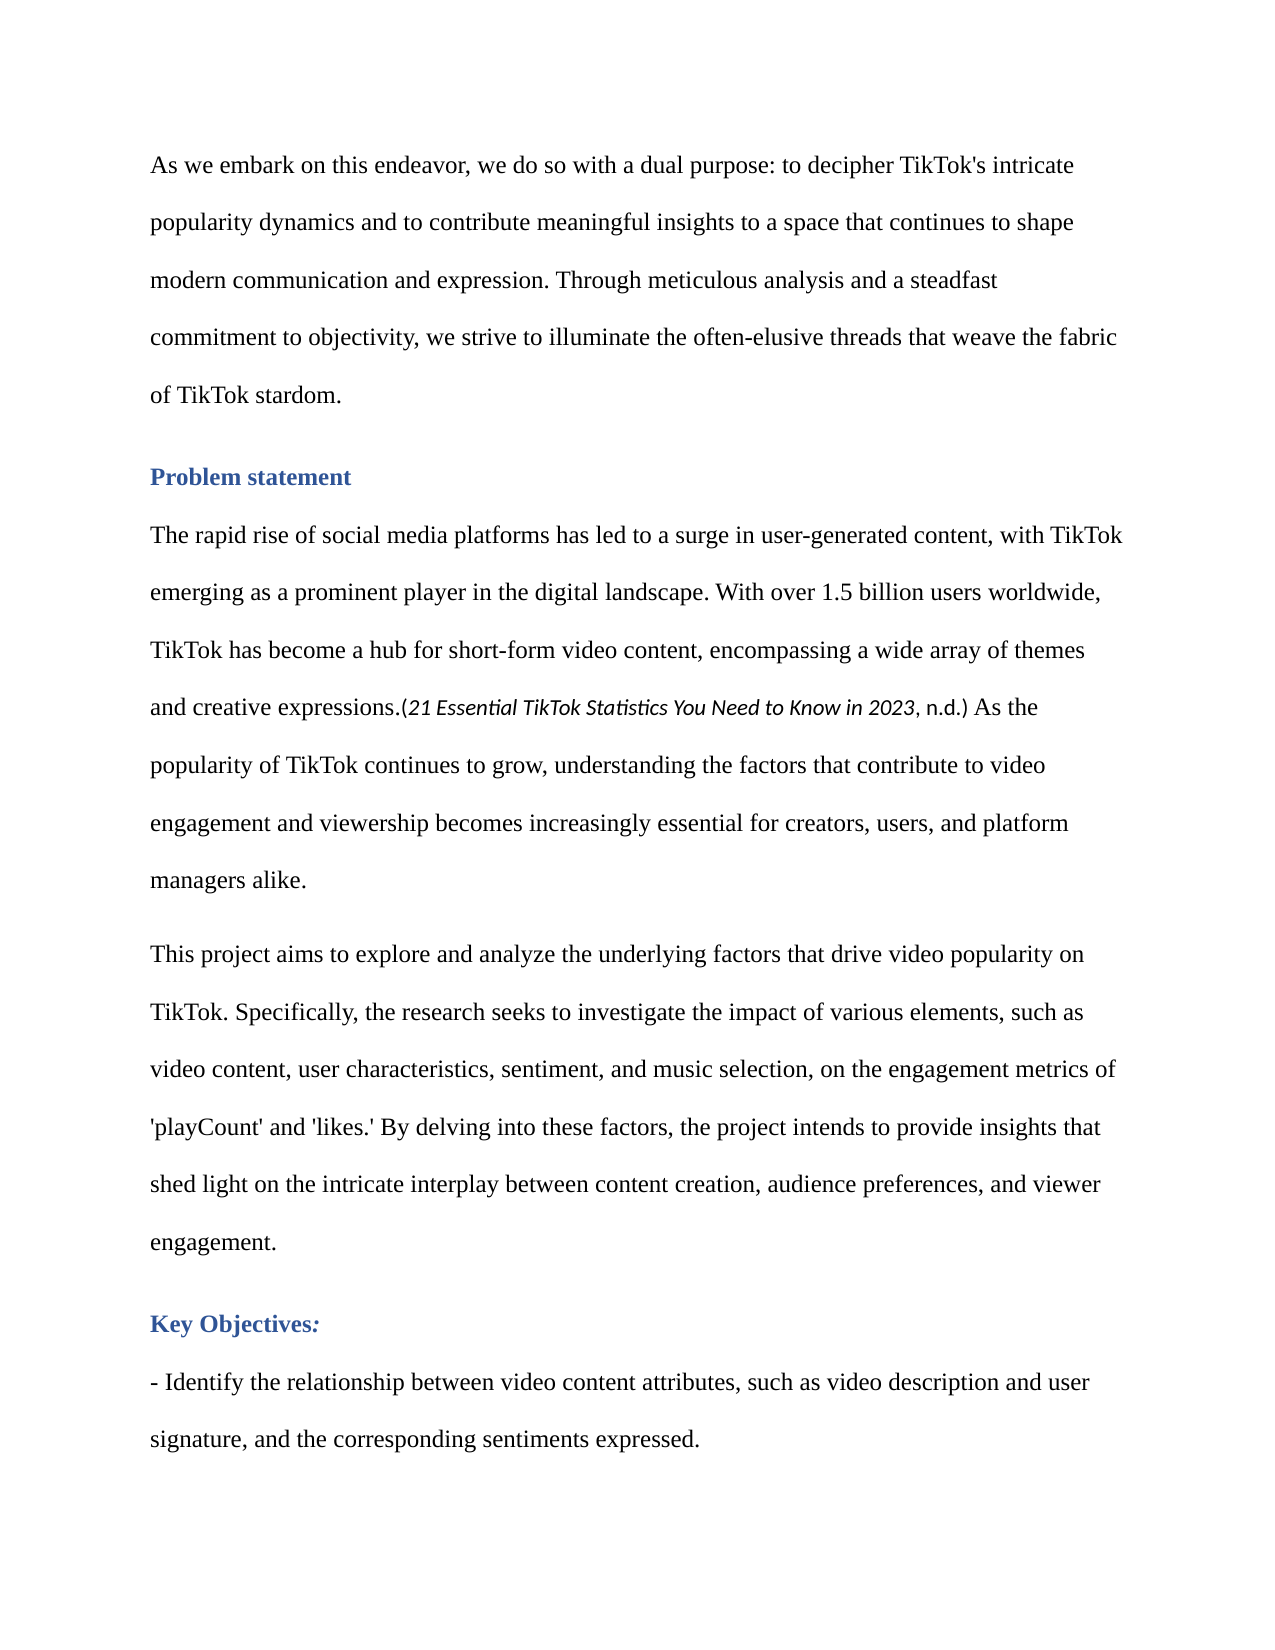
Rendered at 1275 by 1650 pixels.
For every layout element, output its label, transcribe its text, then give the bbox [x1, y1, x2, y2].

text As we embark on this endeavor, we do so with a dual purpose: to decipher TikTok's intricate popularity dynamics and to contribute meaningful insights to a space that continues to shape modern communication and expression. Through meticulous analysis and a steadfast commitment to objectivity, we strive to illuminate the often-elusive threads that weave the fabric of TikTok stardom. [150, 150, 1125, 409]
subtitle Problem statement [150, 462, 1125, 491]
text This project aims to explore and analyze the underlying factors that drive video popularity on TikTok. Specifically, the research seeks to investigate the impact of various elements, such as video content, user characteristics, sentiment, and music selection, on the engagement metrics of 'playCount' and 'likes.' By delving into these factors, the project intends to provide insights that shed light on the intricate interplay between content creation, audience preferences, and viewer engagement. [150, 939, 1125, 1256]
subtitle Key Objectives: [150, 1309, 1125, 1338]
text The rapid rise of social media platforms has led to a surge in user-generated content, with TikTok emerging as a prominent player in the digital landscape. With over 1.5 billion users worldwide, TikTok has become a hub for short-form video content, encompassing a wide array of themes and creative expressions. As the popularity of TikTok continues to grow, understanding the factors that contribute to video engagement and viewership becomes increasingly essential for creators, users, and platform managers alike. [150, 520, 1125, 894]
text - Identify the relationship between video content attributes, such as video description and user signature, and the corresponding sentiments expressed. [150, 1367, 1125, 1453]
